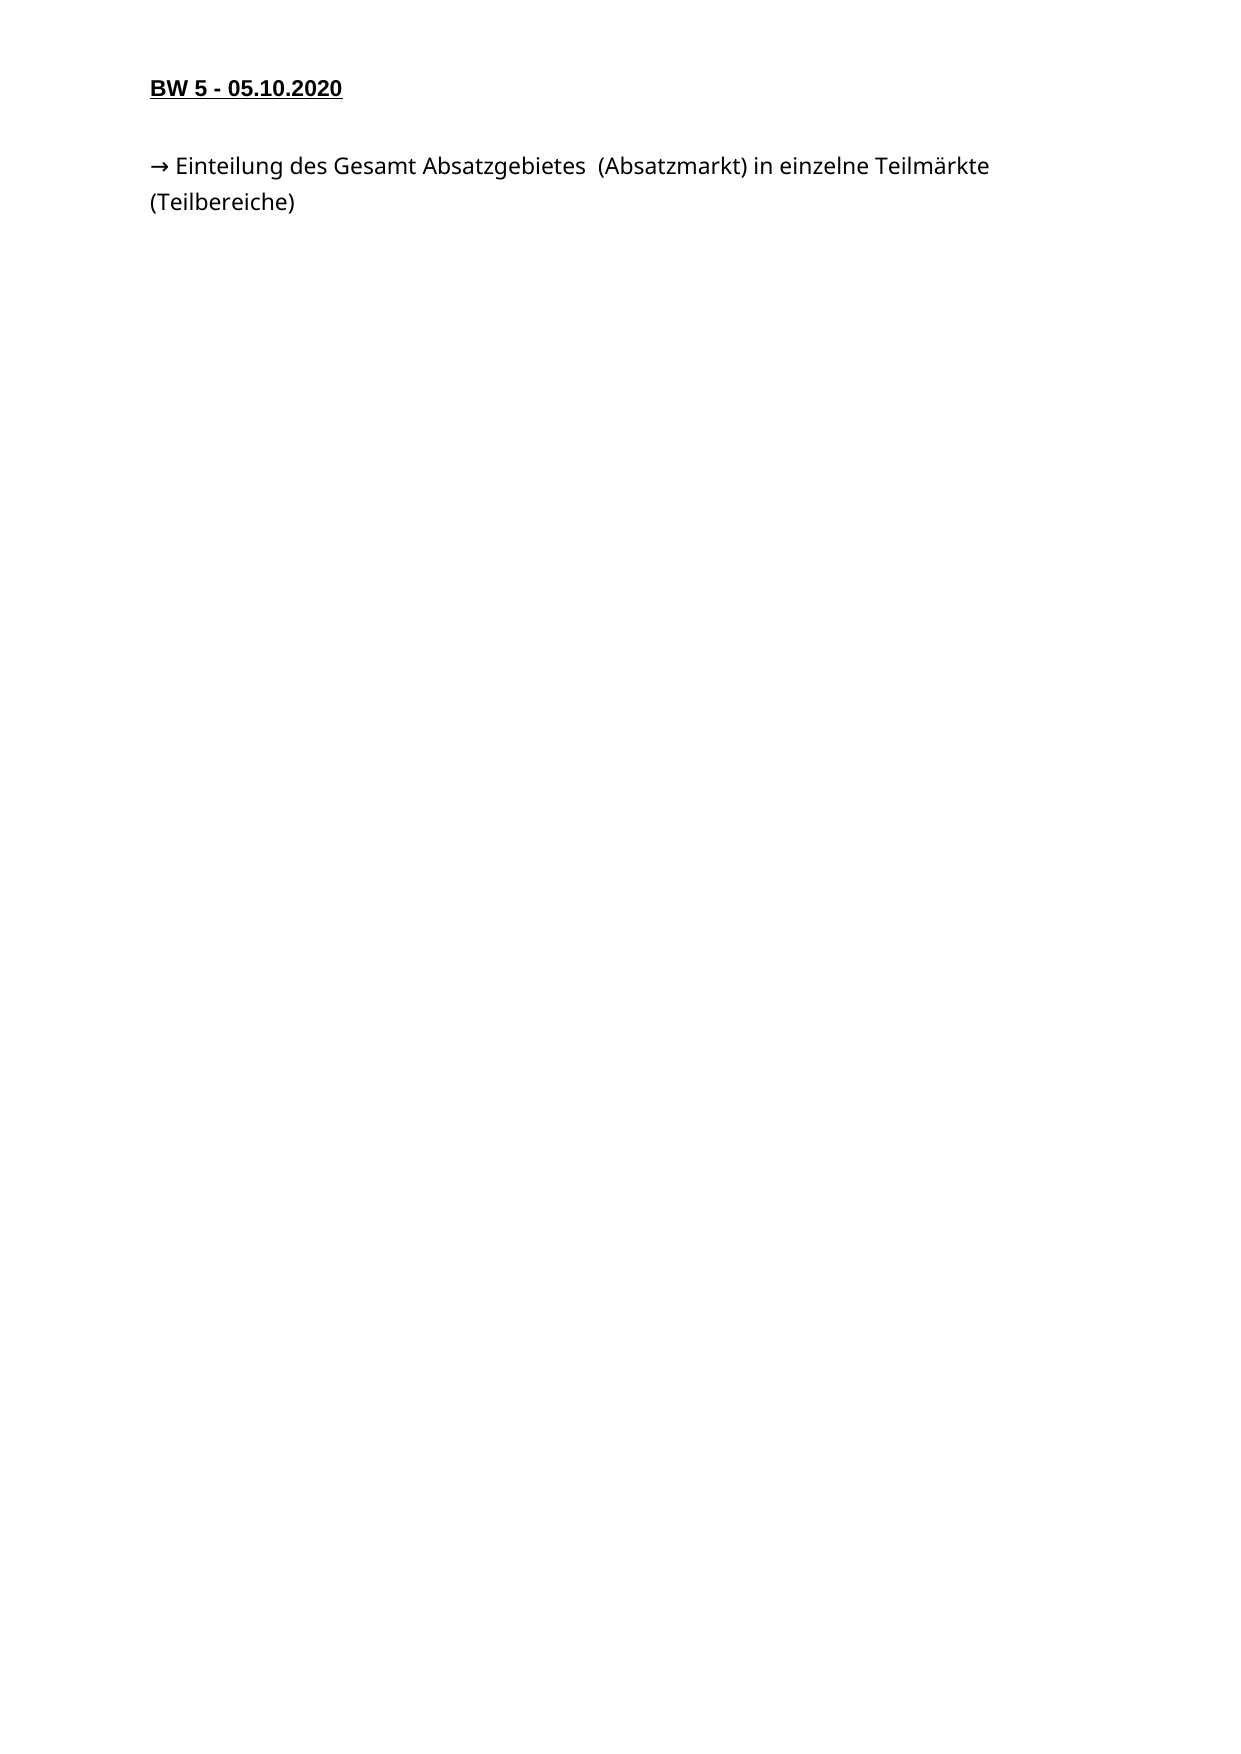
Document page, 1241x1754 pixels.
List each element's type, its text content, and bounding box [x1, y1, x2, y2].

text → Einteilung des Gesamt Absatzgebietes (Absatzmarkt) in einzelne Teilmärkte (Teilbereiche) [150, 150, 1090, 217]
